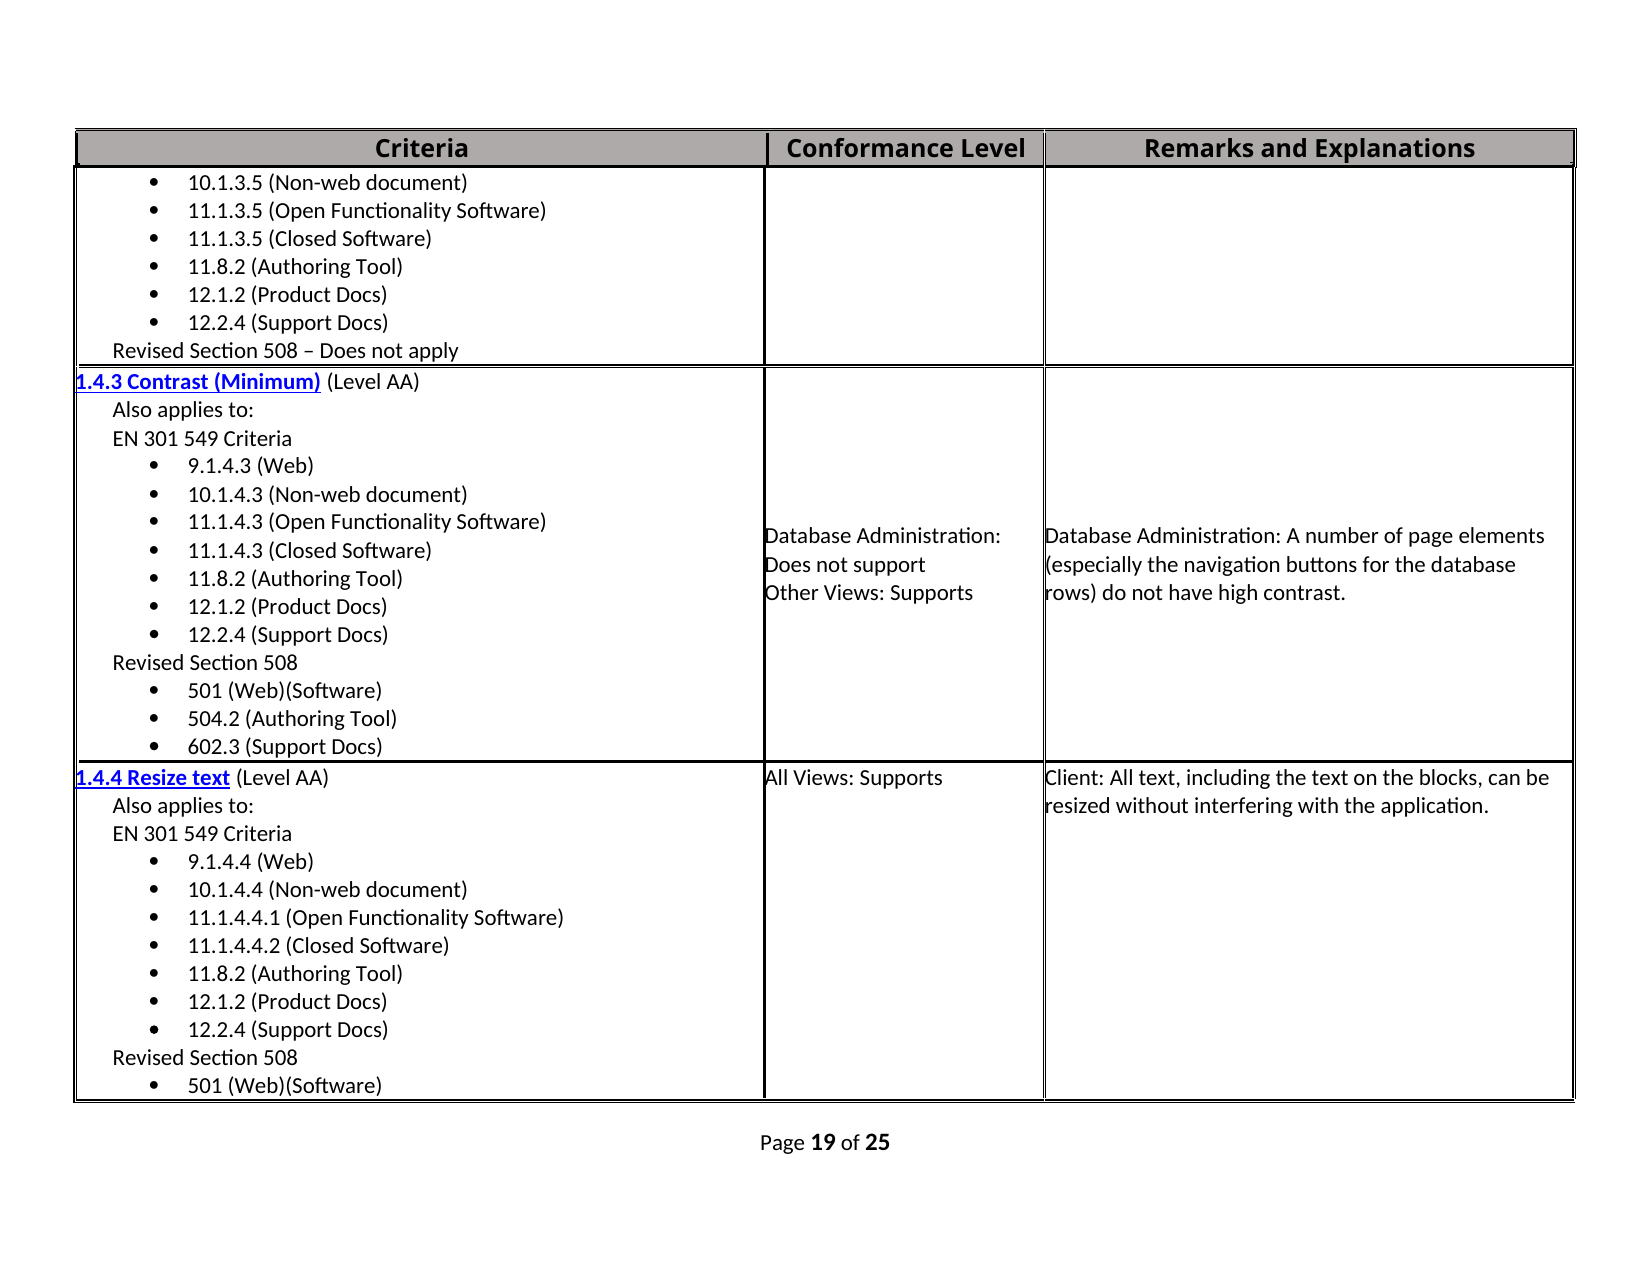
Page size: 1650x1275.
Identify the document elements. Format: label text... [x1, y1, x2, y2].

table_header Remarks and Explanations [1045, 131, 1573, 165]
table_cell Database Administration: A number of page elements (especially the navigation buttons for the database rows) do not have high contrast. [1046, 368, 1572, 760]
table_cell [77, 168, 763, 364]
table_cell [1045, 763, 1574, 1099]
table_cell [1046, 168, 1572, 364]
table_header Criteria [76, 131, 767, 165]
table_header Conformance Level [767, 131, 1044, 165]
table_cell All Views: Supports [764, 763, 1044, 1099]
table_cell 1.4.3 Contrast (Minimum) (Level AA) Also applies to: EN 301 549 Criteria 9.1.4.3 (Web) 10.1.4.3 (Non-web document) 11.1.4.3 (Open Functionality Software) 11.1.4.3 (Closed Software) 11.8.2 (Authoring Tool) 12.1.2 (Product Docs) 12.2.4 (Support Docs) Revised Section 508 501 (Web)(Software) 504.2 (Authoring Tool) 602.3 (Support Docs) [77, 364, 763, 760]
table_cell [766, 168, 1043, 364]
table_cell Database Administration: Does not support Other Views: Supports [766, 368, 1043, 760]
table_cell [77, 760, 764, 1099]
